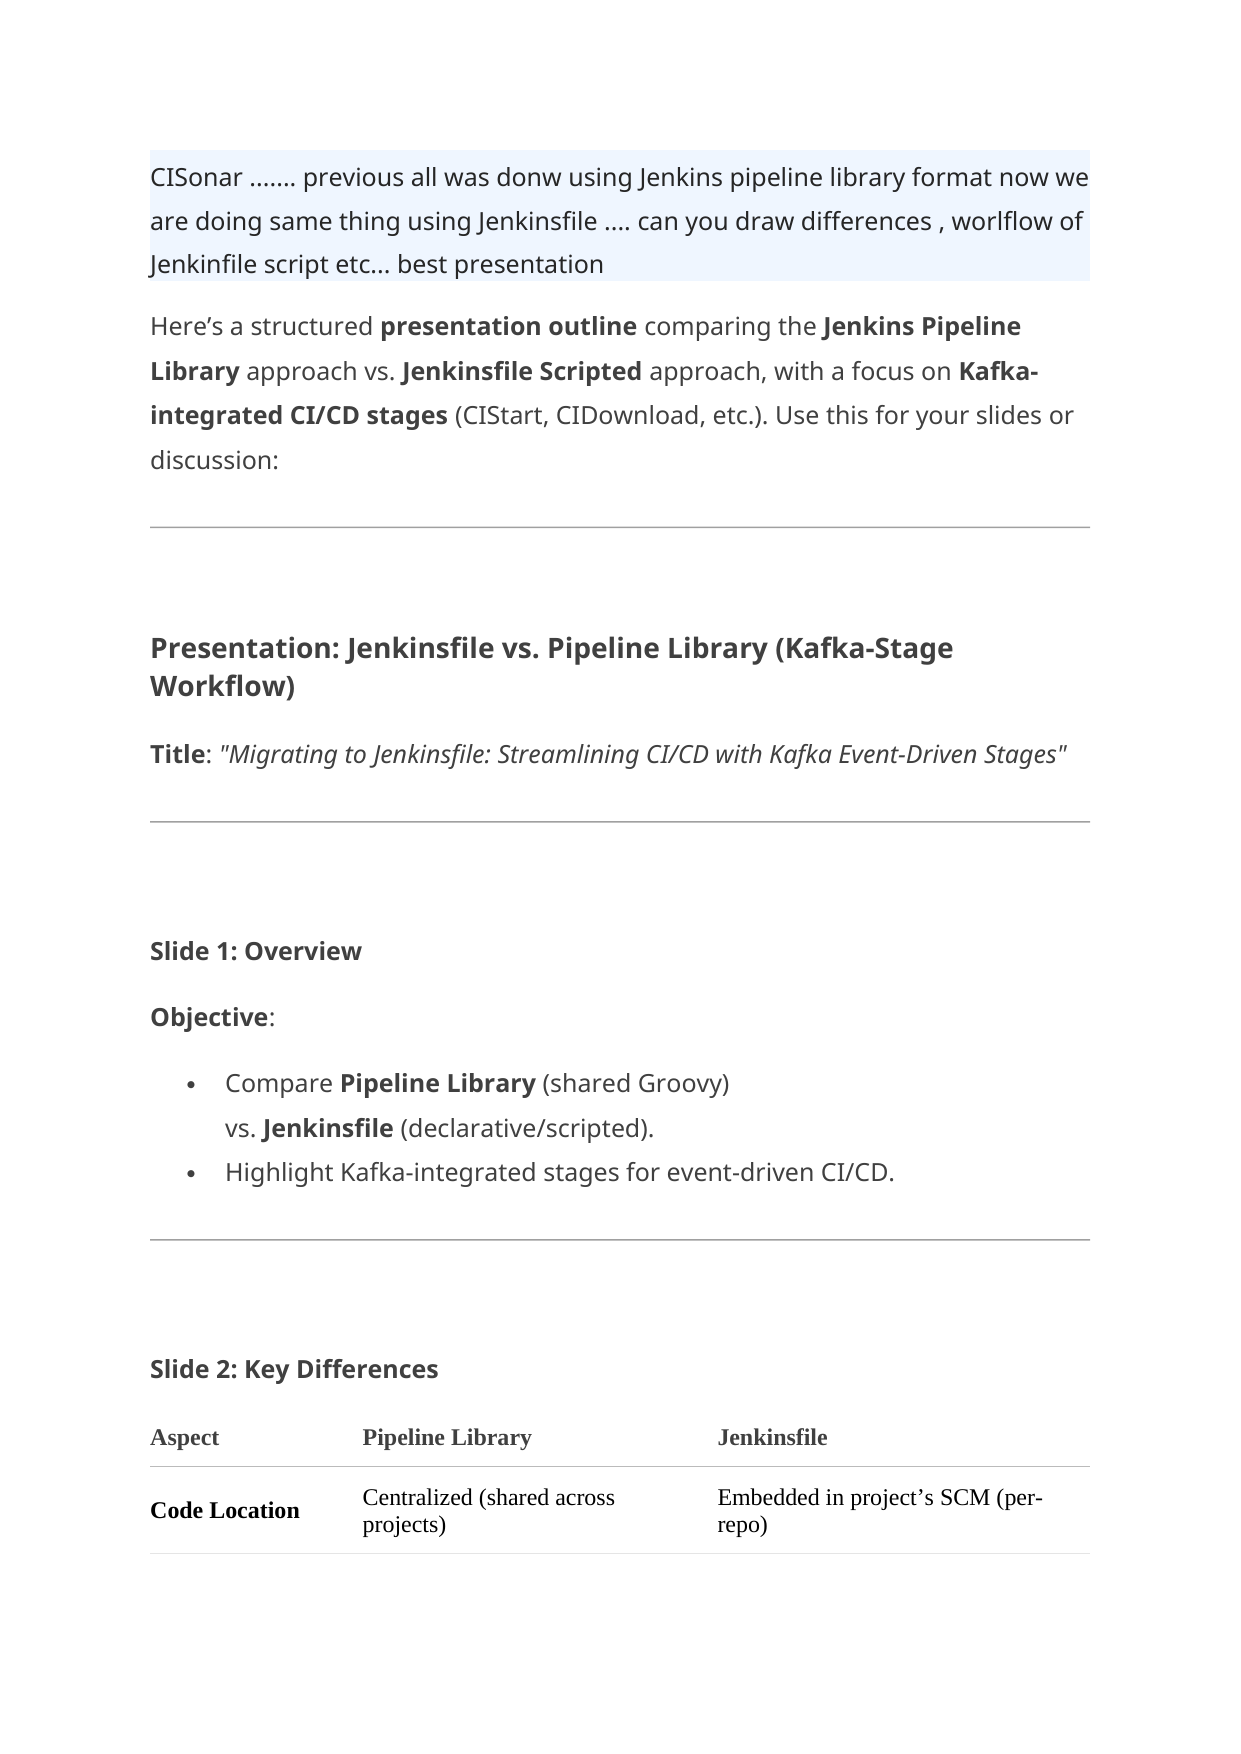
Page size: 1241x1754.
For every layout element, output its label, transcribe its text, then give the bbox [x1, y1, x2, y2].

text Title: "Migrating to Jenkinsfile: Streamlining CI/CD with Kafka Event-Driven Stages" [150, 726, 1090, 771]
list Compare Pipeline Library (shared Groovy) vs. Jenkinsfile (declarative/scripted). [187, 1055, 1090, 1144]
text Slide 1: Overview [150, 923, 1090, 967]
table_header Pipeline Library [347, 1407, 702, 1466]
table_header Aspect [150, 1407, 347, 1466]
table_header Jenkinsfile [702, 1407, 1090, 1466]
text Presentation: Jenkinsfile vs. Pipeline Library (Kafka-Stage Workflow) [150, 628, 1090, 705]
text Objective: [150, 989, 1090, 1034]
list Highlight Kafka-integrated stages for event-driven CI/CD. [187, 1144, 1090, 1189]
table_cell Code Location [150, 1467, 347, 1553]
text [150, 150, 1090, 281]
table_cell Centralized (shared across projects) [347, 1467, 702, 1553]
text Slide 2: Key Differences [150, 1341, 1090, 1386]
table_cell Embedded in project’s SCM (per-repo) [702, 1467, 1090, 1553]
text Here’s a structured presentation outline comparing the Jenkins Pipeline Library approach vs. Jenkinsfile Scripted approach, with a focus on Kafka-integrated CI/CD stages (CIStart, CIDownload, etc.). Use this for your slides or discussion: [150, 298, 1090, 477]
